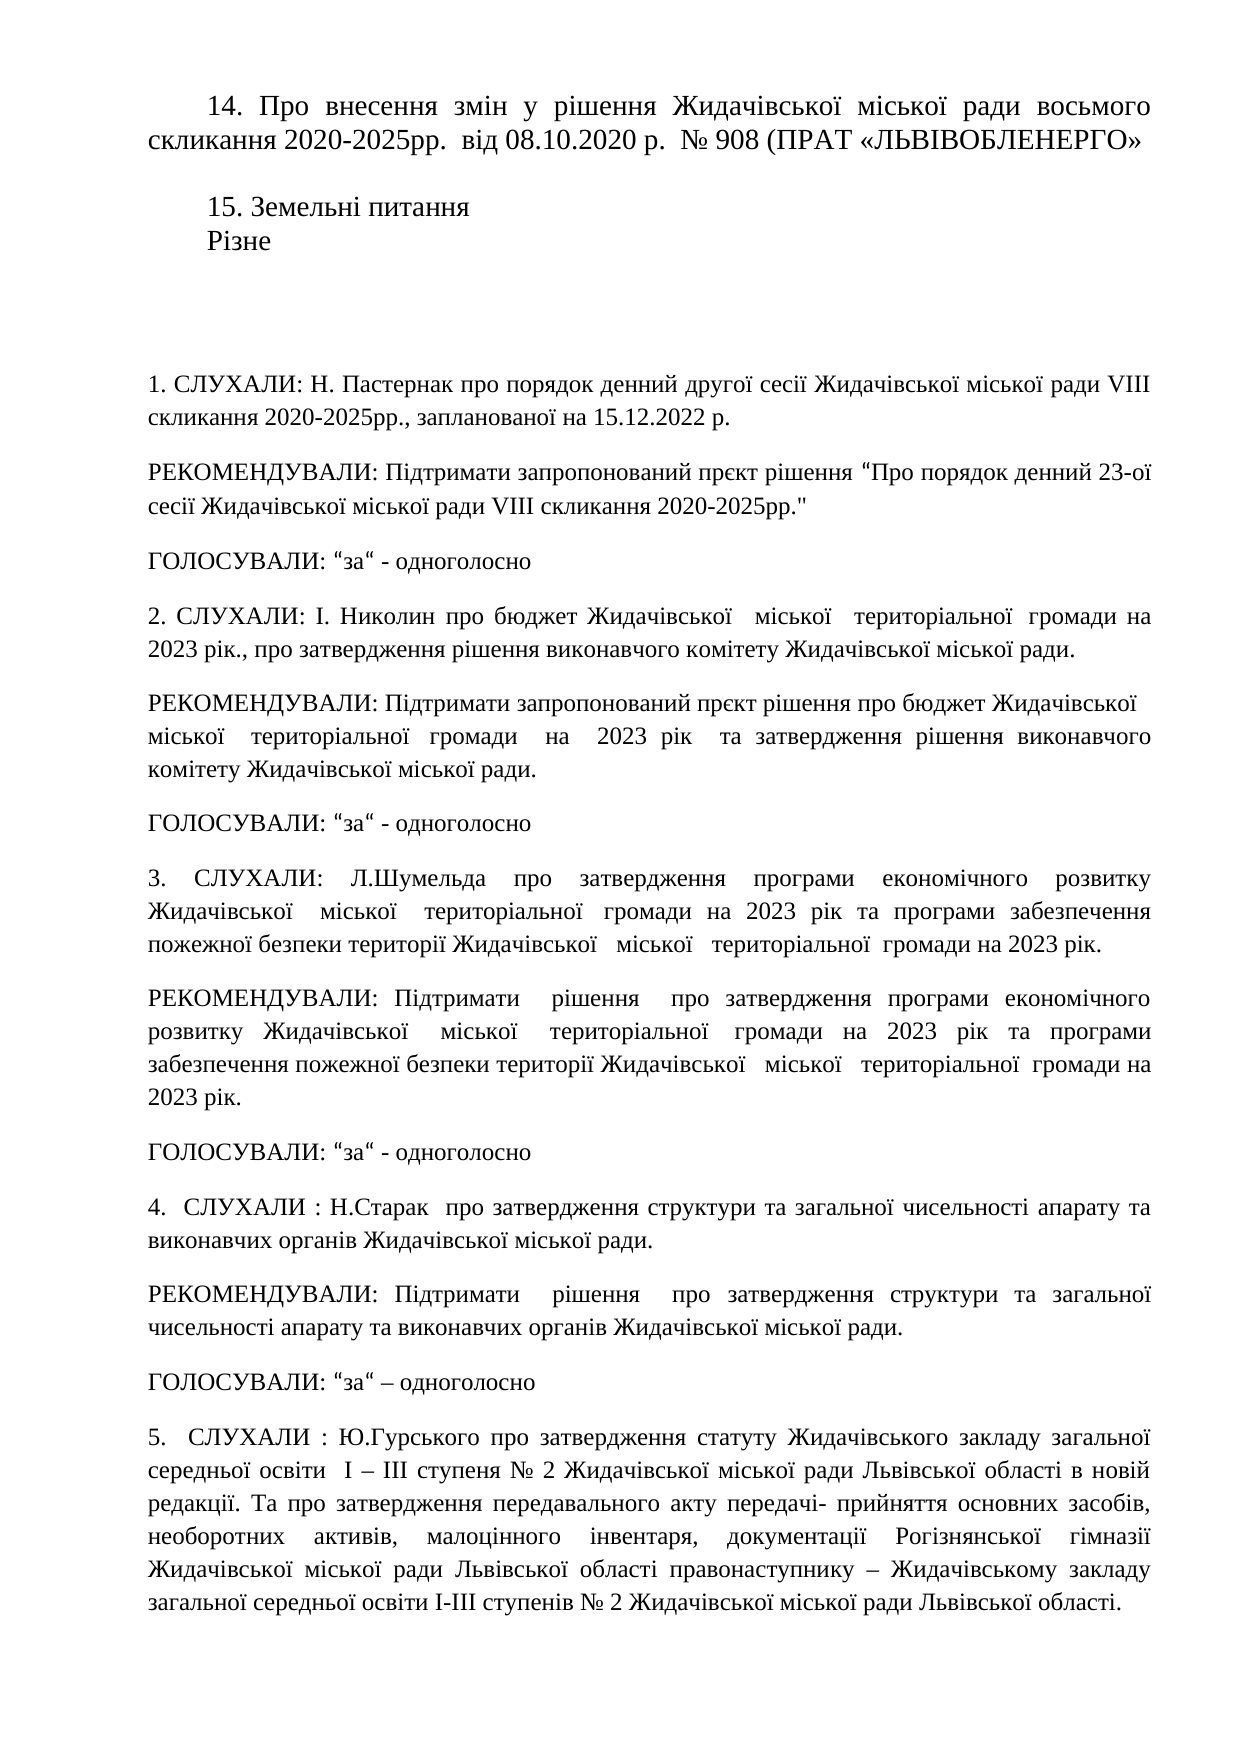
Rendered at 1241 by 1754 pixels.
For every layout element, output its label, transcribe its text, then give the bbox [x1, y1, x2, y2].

text 15. Земельні питання [148, 189, 1152, 223]
text РЕКОМЕНДУВАЛИ: Підтримати запропонований прєкт рішення про бюджет Жидачівської міської територіальної громади на 2023 рік та затвердження рішення виконавчого комітету Жидачівської міської ради. [148, 688, 1152, 782]
text 5. СЛУХАЛИ : Ю.Гурського про затвердження статуту Жидачівського закладу загальної середньої освіти І – ІІІ ступеня № 2 Жидачівської міської ради Львівської області в новій редакції. Та про затвердження передавального акту передачі- прийняття основних засобів, необоротних активів, малоцінного інвентаря, документації Рогізнянської гімназії Жидачівської міської ради Львівської області правонаступнику – Жидачівському закладу загальної середньої освіти І-ІІІ ступенів № 2 Жидачівської міської ради Львівської області. [148, 1422, 1152, 1616]
text 1. СЛУХАЛИ: Н. Пастернак про порядок денний другої сесії Жидачівської міської ради VIII скликання 2020-2025рр., запланованої на 15.12.2022 р. [148, 369, 1152, 431]
text 2. СЛУХАЛИ: І. Николин про бюджет Жидачівської міської територіальної громади на 2023 рік., про затвердження рішення виконавчого комітету Жидачівської міської ради. [148, 601, 1152, 663]
text ГОЛОСУВАЛИ: “за“ - одноголосно [148, 1136, 1152, 1167]
text 4. СЛУХАЛИ : Н.Старак про затвердження структури та загальної чисельності апарату та виконавчих органів Жидачівської міської ради. [148, 1192, 1152, 1254]
text РЕКОМЕНДУВАЛИ: Підтримати рішення про затвердження структури та загальної чисельності апарату та виконавчих органів Жидачівської міської ради. [148, 1279, 1152, 1341]
text ГОЛОСУВАЛИ: “за“ – одноголосно [148, 1366, 1152, 1396]
text 14. Про внесення змін у рішення Жидачівської міської ради восьмого скликання 2020-2025рр. від 08.10.2020 р. № 908 (ПРАТ «ЛЬВІВОБЛЕНЕРГО» [148, 88, 1152, 156]
text ГОЛОСУВАЛИ: “за“ - одноголосно [148, 545, 1152, 576]
text ГОЛОСУВАЛИ: “за“ - одноголосно [148, 808, 1152, 838]
text РЕКОМЕНДУВАЛИ: Підтримати рішення про затвердження програми економічного розвитку Жидачівської міської територіальної громади на 2023 рік та програми забезпечення пожежної безпеки території Жидачівської міської територіальної громади на 2023 рік. [148, 983, 1152, 1111]
text РЕКОМЕНДУВАЛИ: Підтримати запропонований прєкт рішення “Про порядок денний 23-ої сесії Жидачівської міської ради VIII скликання 2020-2025рр." [148, 456, 1152, 520]
text Різне [148, 223, 1152, 256]
text 3. СЛУХАЛИ: Л.Шумельда про затвердження програми економічного розвитку Жидачівської міської територіальної громади на 2023 рік та програми забезпечення пожежної безпеки території Жидачівської міської територіальної громади на 2023 рік. [148, 863, 1152, 958]
